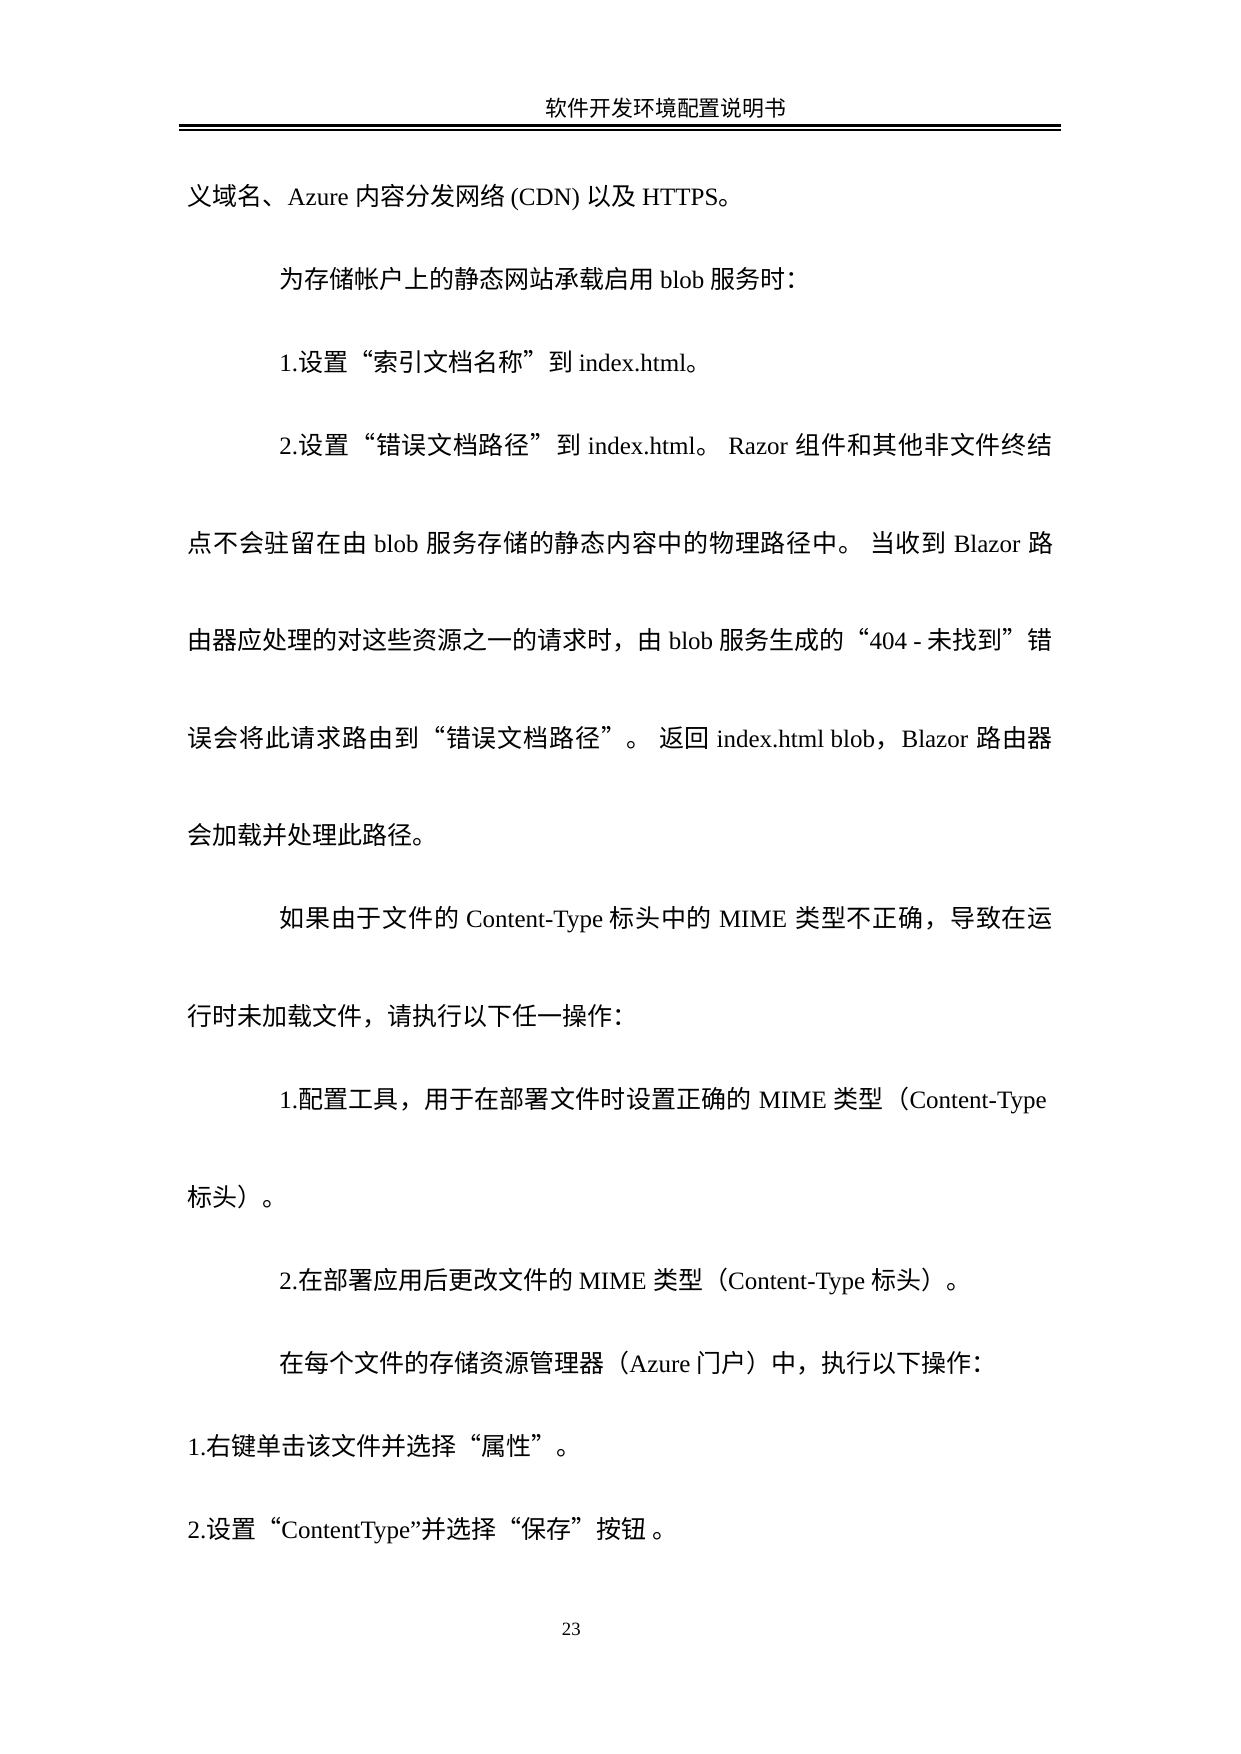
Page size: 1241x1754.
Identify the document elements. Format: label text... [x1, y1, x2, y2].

text 1.设置“索引文档名称”到 index.html。 [187, 328, 1053, 393]
text 2.在部署应用后更改文件的 MIME 类型（Content-Type 标头）。 [187, 1246, 1053, 1311]
text 在每个文件的存储资源管理器（Azure 门户）中，执行以下操作： [187, 1329, 1053, 1394]
text 为存储帐户上的静态网站承载启用 blob 服务时： [187, 245, 1053, 310]
text 1.配置工具，用于在部署文件时设置正确的 MIME 类型（Content-Type 标头）。 [187, 1065, 1053, 1228]
list 1.右键单击该文件并选择“属性”。 [187, 1412, 1053, 1477]
list 2.设置“ContentType”并选择“保存”按钮 。 [187, 1495, 1053, 1560]
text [187, 162, 1053, 227]
text 2.设置“错误文档路径”到 index.html。 Razor 组件和其他非文件终结点不会驻留在由 blob 服务存储的静态内容中的物理路径中。 当收到 Blazor 路由器应处理的对这些资源之一的请求时，由 blob 服务生成的“404 - 未找到”错误会将此请求路由到“错误文档路径”。 返回 index.html blob，Blazor 路由器会加载并处理此路径。 [187, 411, 1053, 866]
text 如果由于文件的 Content-Type 标头中的 MIME 类型不正确，导致在运行时未加载文件，请执行以下任一操作： [187, 884, 1053, 1047]
